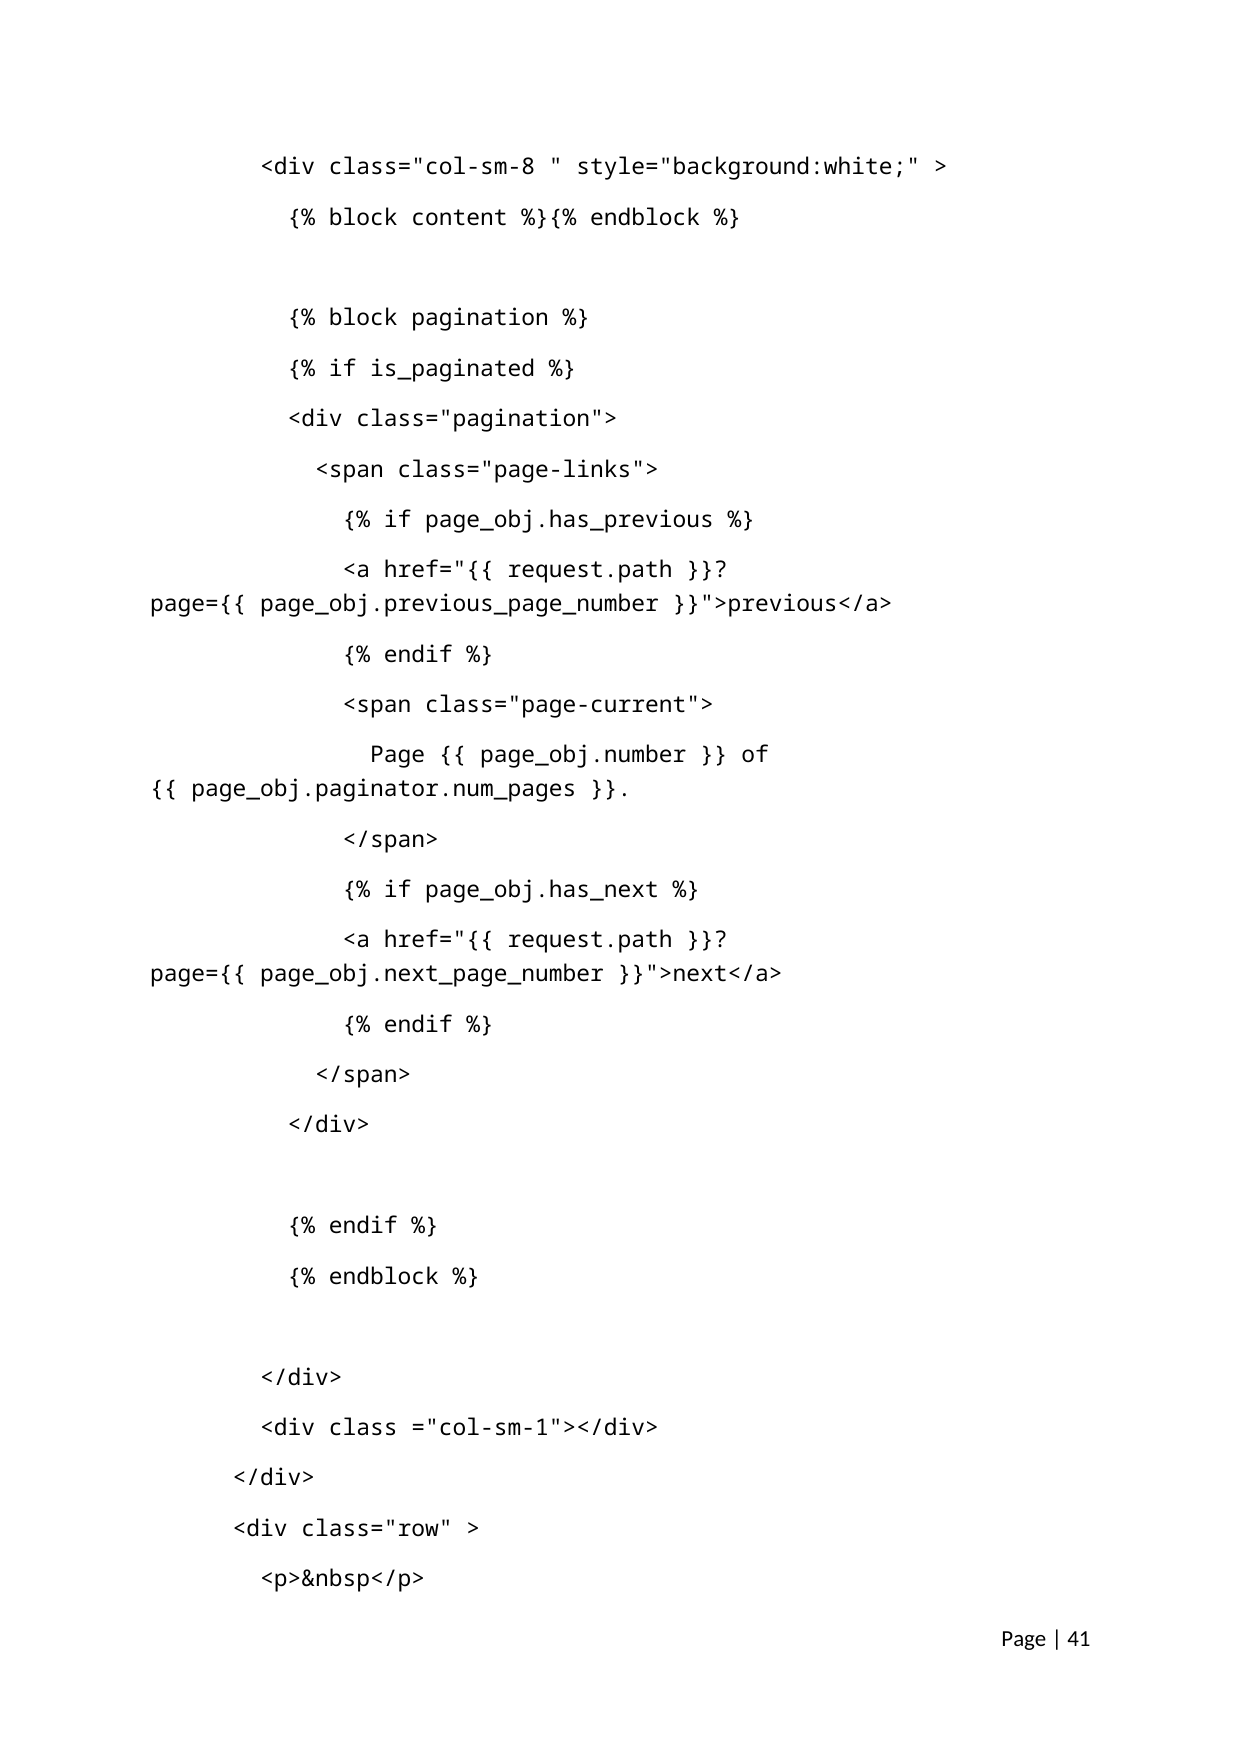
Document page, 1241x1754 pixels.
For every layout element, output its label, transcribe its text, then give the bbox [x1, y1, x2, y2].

text <span class="page-links"> [150, 452, 1090, 484]
text {% if page_obj.has_previous %} [150, 503, 1090, 534]
text </div> [150, 1108, 1090, 1139]
text <div class="pagination"> [150, 402, 1090, 433]
text </div> [150, 1360, 1090, 1392]
text </div> [150, 1461, 1090, 1492]
text {% block pagination %} [150, 301, 1090, 332]
text <span class="page-current"> [150, 688, 1090, 719]
text </span> [150, 822, 1090, 854]
text Page {{ page_obj.number }} of {{ page_obj.paginator.num_pages }}. [150, 738, 1090, 803]
text {% block content %}{% endblock %} [150, 200, 1090, 232]
text </span> [150, 1058, 1090, 1089]
text <div class="col-sm-8 " style="background:white;" > [150, 150, 1090, 181]
text {% if page_obj.has_next %} [150, 873, 1090, 904]
text <a href="{{ request.path }}?page={{ page_obj.next_page_number }}">next</a> [150, 923, 1090, 988]
text {% if is_paginated %} [150, 352, 1090, 383]
text <div class ="col-sm-1"></div> [150, 1411, 1090, 1442]
text {% endif %} [150, 1209, 1090, 1240]
text {% endblock %} [150, 1259, 1090, 1291]
text <p>&nbsp</p> [150, 1562, 1090, 1593]
text {% endif %} [150, 637, 1090, 669]
text {% endif %} [150, 1007, 1090, 1039]
text <div class="row" > [150, 1512, 1090, 1543]
text <a href="{{ request.path }}?page={{ page_obj.previous_page_number }}">previous</a> [150, 553, 1090, 618]
